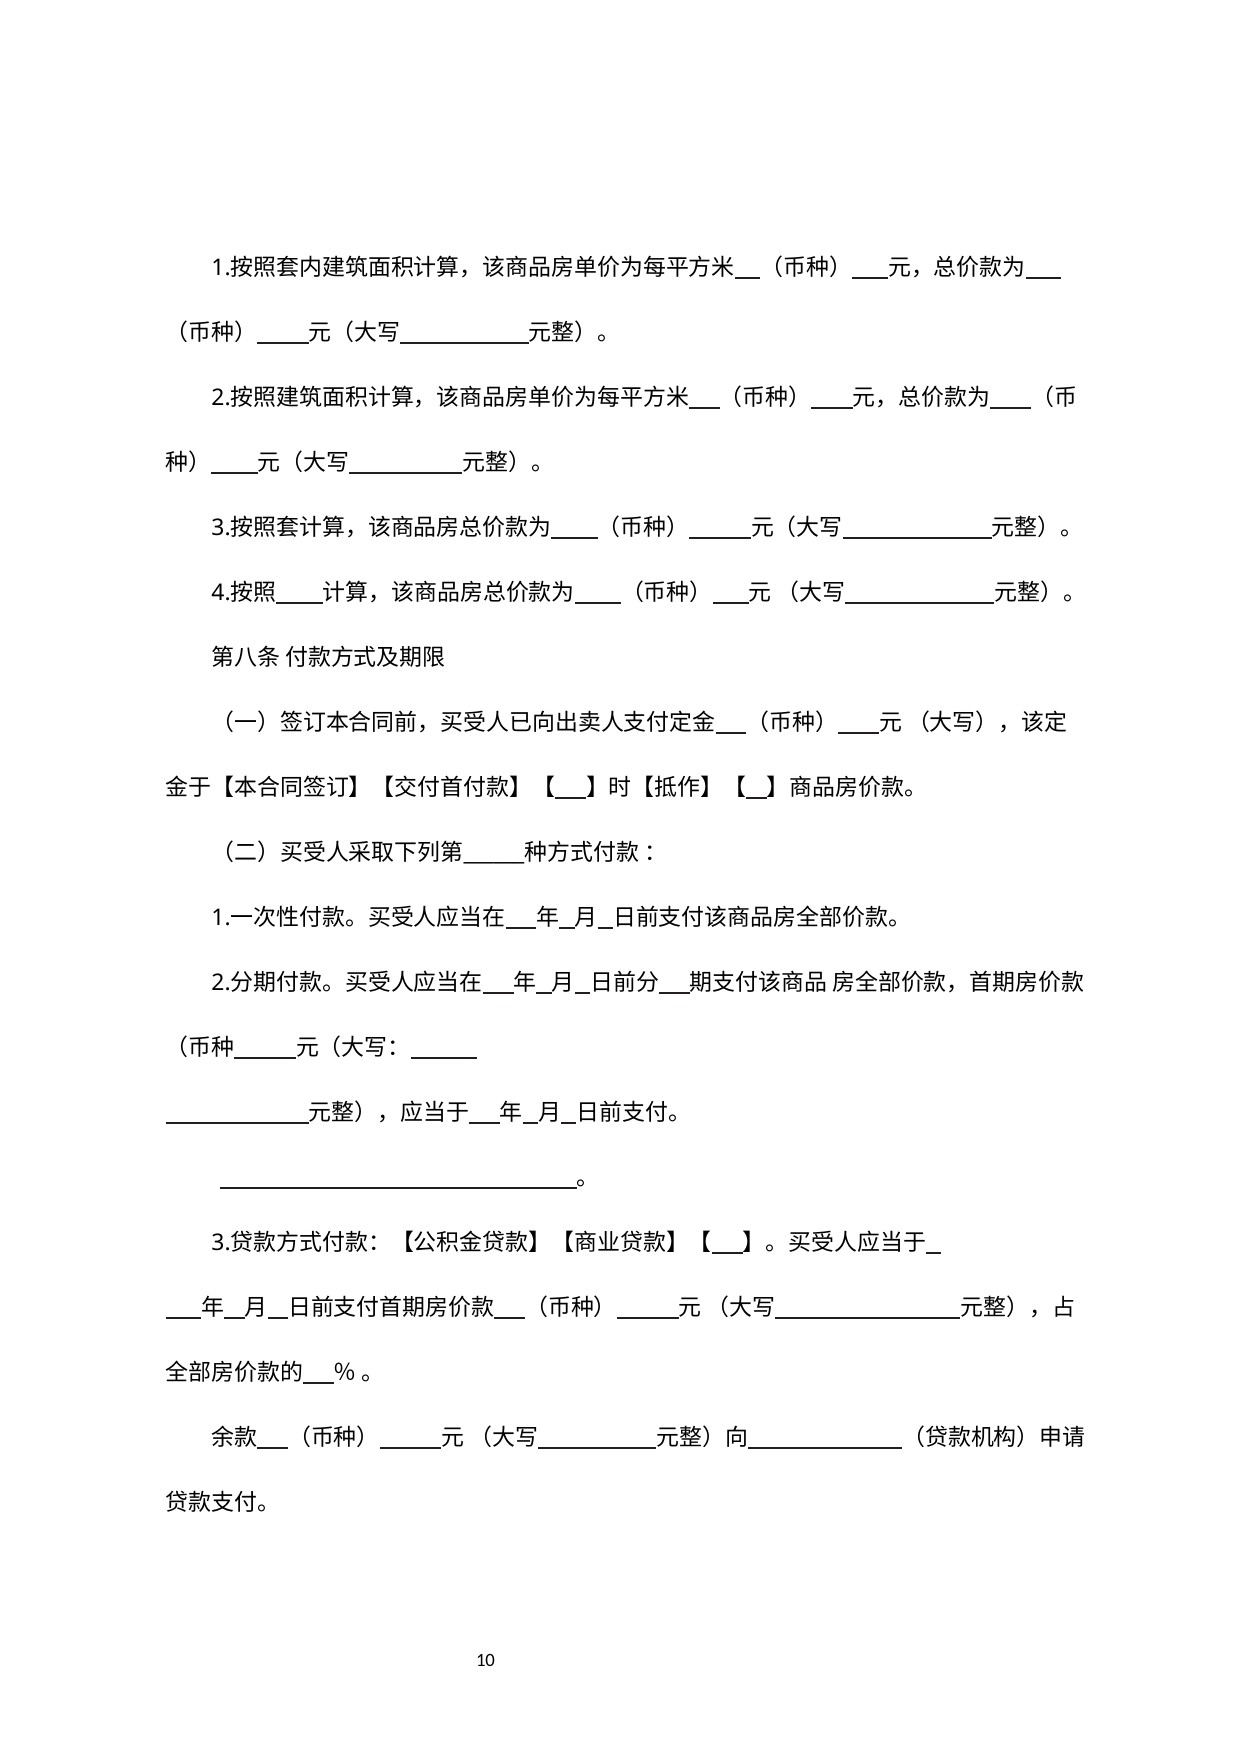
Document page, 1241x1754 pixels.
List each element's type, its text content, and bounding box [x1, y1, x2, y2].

text 第八条 付款方式及期限 [165, 623, 1087, 688]
text 1.一次性付款。买受人应当在 年 月 日前支付该商品房全部价款。 [165, 883, 1087, 948]
text （一）签订本合同前，买受人已向出卖人支付定金 （币种） 元 （大写），该定金于【本合同签订】【交付首付款】【 】时【抵作】【 】商品房价款。 [165, 688, 1087, 818]
text 4.按照 计算，该商品房总价款为 （币种） 元 （大写 元整）。 [165, 558, 1087, 623]
text 。 [165, 1143, 1087, 1208]
text 余款 （币种） 元 （大写 元整）向 （贷款机构）申请贷款支付。 [165, 1403, 1087, 1533]
text （二）买受人采取下列第______种方式付款 ： [165, 818, 1087, 883]
text 3.按照套计算，该商品房总价款为 （币种） 元（大写 元整）。 [165, 493, 1087, 558]
text 1.按照套内建筑面积计算，该商品房单价为每平方米 （币种） 元，总价款为 （币种） 元（大写 元整）。 [165, 233, 1087, 363]
text 年 月 日前支付首期房价款 （币种） 元 （大写 元整），占全部房价款的 ％ 。 [165, 1273, 1087, 1403]
text 元整），应当于 年 月 日前支付。 [165, 1078, 1087, 1143]
text 2.按照建筑面积计算，该商品房单价为每平方米 （币种） 元，总价款为 （币种） 元（大写 元整）。 [165, 363, 1087, 493]
text 3.贷款方式付款：【公积金贷款】【商业贷款】【 】。买受人应当于 [165, 1208, 1087, 1273]
text 2.分期付款。买受人应当在 年 月 日前分 期支付该商品 房全部价款，首期房价款 （币种 元（大写： [165, 948, 1087, 1078]
